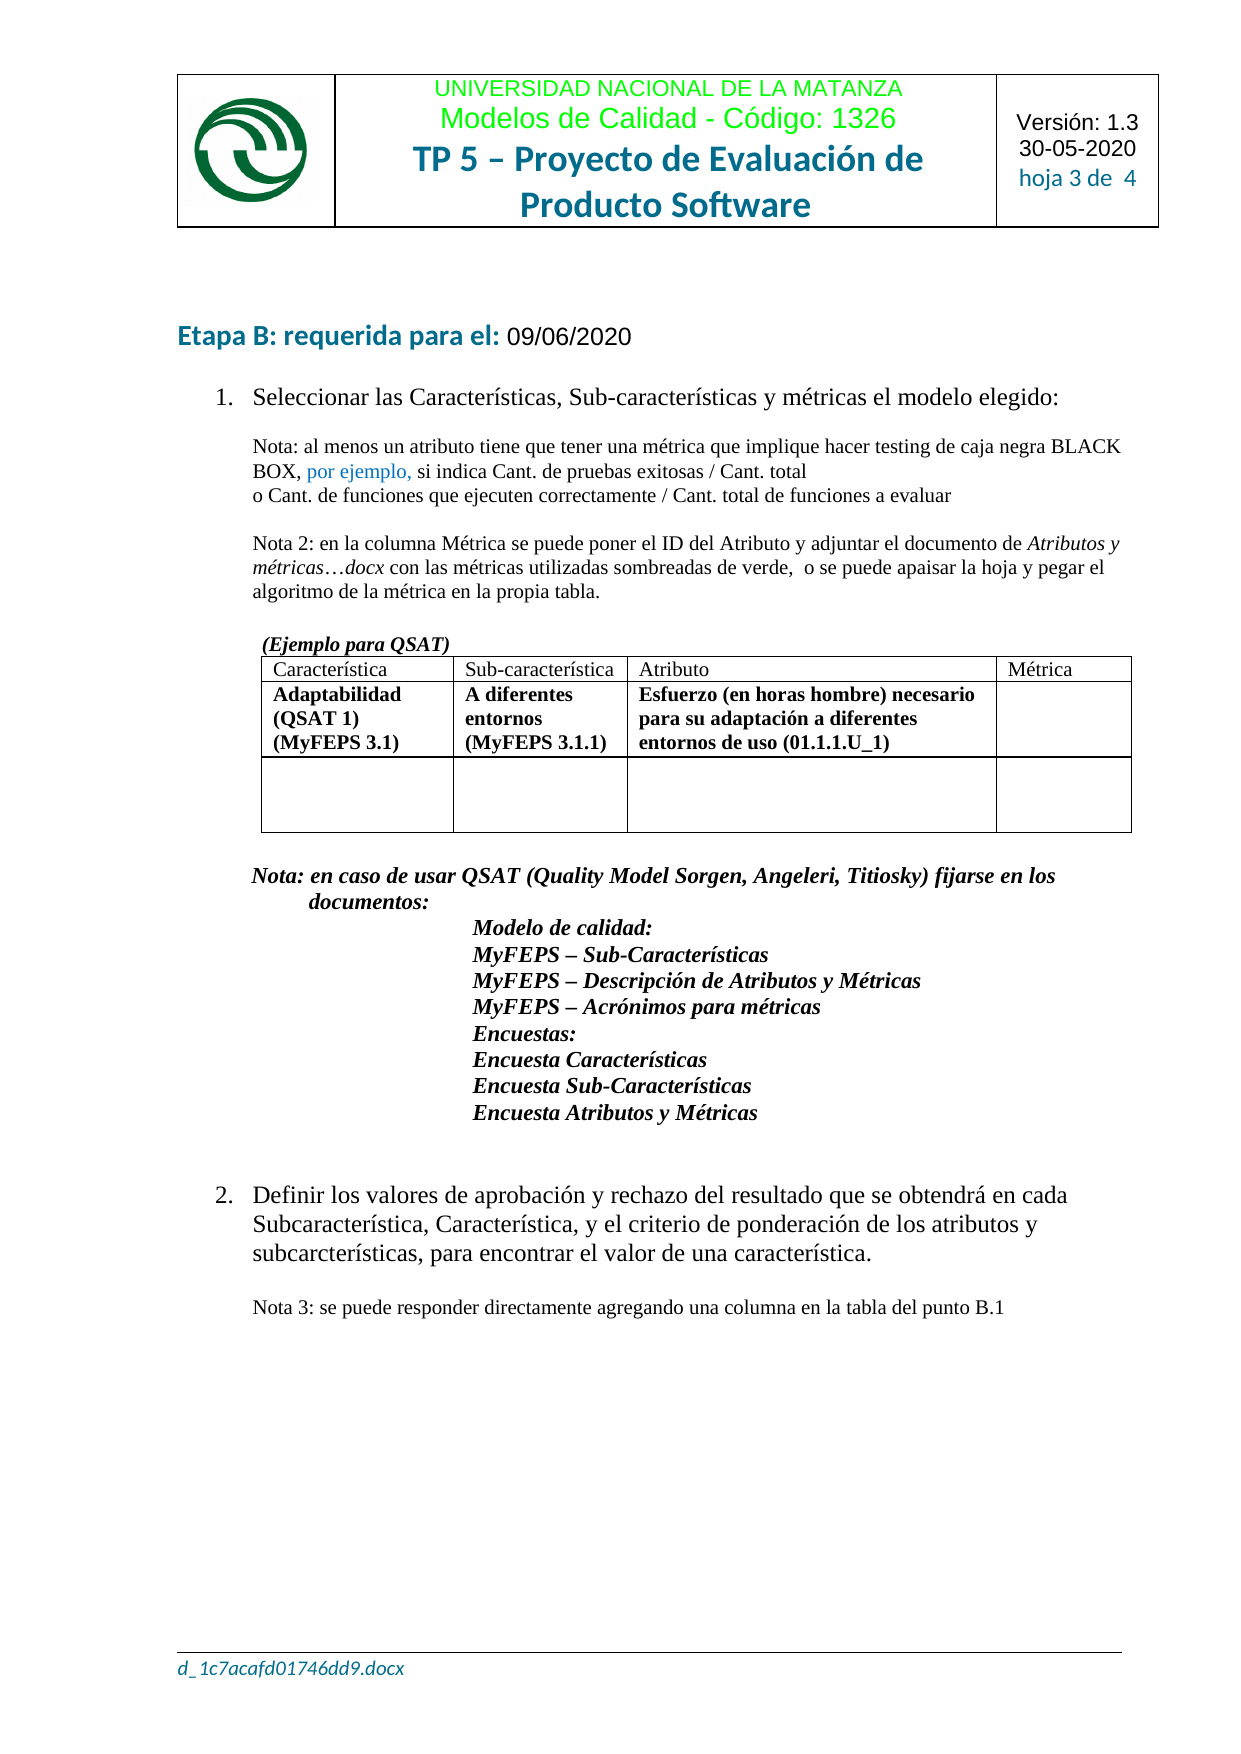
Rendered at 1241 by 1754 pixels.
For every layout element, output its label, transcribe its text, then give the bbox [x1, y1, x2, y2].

table_header Sub-característica [454, 657, 627, 681]
text Encuesta Características [472, 1046, 1122, 1072]
text MyFEPS – Descripción de Atributos y Métricas [472, 967, 1122, 993]
table_cell [997, 682, 1131, 756]
list Nota 2: en la columna Métrica se puede poner el ID del Atributo y adjuntar el documento de Atributos y métricas…docx con las métricas utilizadas sombreadas de verde, o se puede apaisar la hoja y pegar el algoritmo de la métrica en la propia tabla. [252, 531, 1122, 603]
table_header Métrica [997, 657, 1131, 681]
table_cell [454, 758, 627, 832]
text MyFEPS – Acrónimos para métricas [472, 993, 1122, 1020]
list (Ejemplo para QSAT) [262, 632, 1122, 656]
text Encuestas: [472, 1020, 1122, 1046]
text Modelo de calidad: [472, 914, 1122, 941]
text Nota: en caso de usar QSAT (Quality Model Sorgen, Angeleri, Titiosky) fijarse en los documentos: [251, 862, 1122, 914]
text Encuesta Atributos y Métricas [472, 1099, 1122, 1125]
table_header Atributo [628, 657, 996, 681]
table_cell [262, 758, 453, 832]
table_cell [628, 758, 996, 832]
table_cell Esfuerzo (en horas hombre) necesario para su adaptación a diferentes entornos de uso (01.1.1.U_1) [628, 682, 996, 756]
table_cell A diferentes entornos (MyFEPS 3.1.1) [454, 682, 627, 756]
list o Cant. de funciones que ejecuten correctamente / Cant. total de funciones a evaluar [252, 483, 1122, 507]
list Nota: al menos un atributo tiene que tener una métrica que implique hacer testing de caja negra BLACK BOX, por ejemplo, si indica Cant. de pruebas exitosas / Cant. total [252, 434, 1122, 483]
text MyFEPS – Sub-Características [472, 941, 1122, 967]
table_cell Adaptabilidad (QSAT 1)(MyFEPS 3.1) [262, 682, 453, 756]
list Nota 3: se puede responder directamente agregando una columna en la tabla del punto B.1 [252, 1295, 1122, 1319]
list Definir los valores de aprobación y rechazo del resultado que se obtendrá en cada Subcaracterística, Característica, y el criterio de ponderación de los atributos y subcarcterísticas, para encontrar el valor de una característica. [215, 1180, 1122, 1267]
text Etapa B: requerida para el: 09/06/2020 [177, 317, 1122, 353]
table_header Característica [262, 657, 453, 681]
text Encuesta Sub-Características [472, 1072, 1122, 1099]
list Seleccionar las Características, Sub-características y métricas el modelo elegido: [215, 382, 1122, 410]
table_cell [997, 758, 1131, 832]
